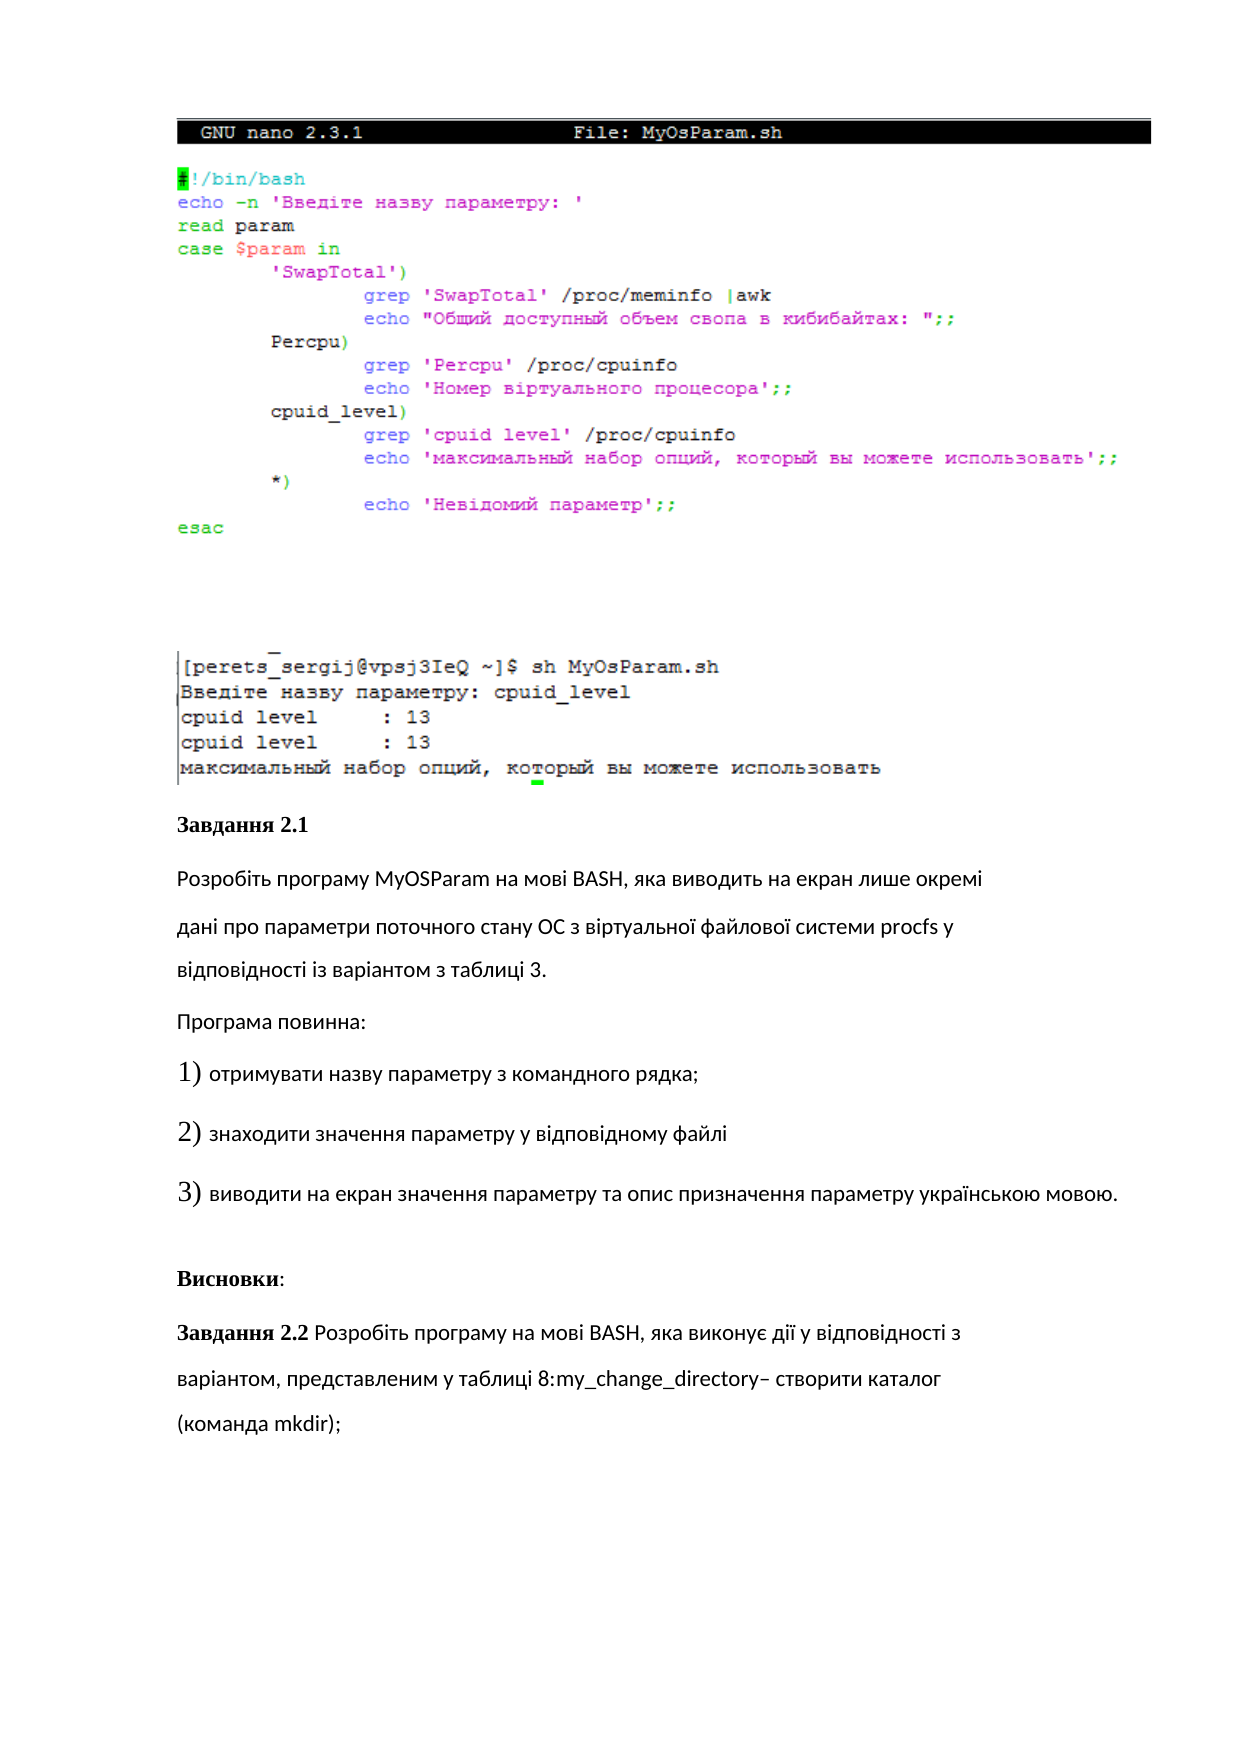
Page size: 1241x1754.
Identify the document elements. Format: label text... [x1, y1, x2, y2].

list знаходити значення параметру у відповідному файлі [177, 1114, 1129, 1147]
picture [176, 651, 890, 785]
picture [176, 118, 1152, 625]
text Розробіть програму MyOSParam на мові BASH, яка виводить на екран лише окремі [177, 864, 1129, 892]
text Висновки: [177, 1264, 1152, 1292]
text Програма повинна: [177, 1007, 1129, 1035]
text Завдання 2.2 Розробіть програму на мові BASH, яка виконує дії у відповідності з варіантом, представленим у таблиці 8:my_change_directory– створити каталог (команда mkdir); [177, 1318, 987, 1437]
text Завдання 2.1 [177, 811, 1152, 837]
text дані про параметри поточного стану ОС з віртуальної файлової системи procfs у відповідності із варіантом з таблиці 3. [177, 912, 1059, 983]
list виводити на екран значення параметру та опис призначення параметру українською мовою. [177, 1174, 1129, 1207]
list отримувати назву параметру з командного рядка; [177, 1054, 1129, 1087]
